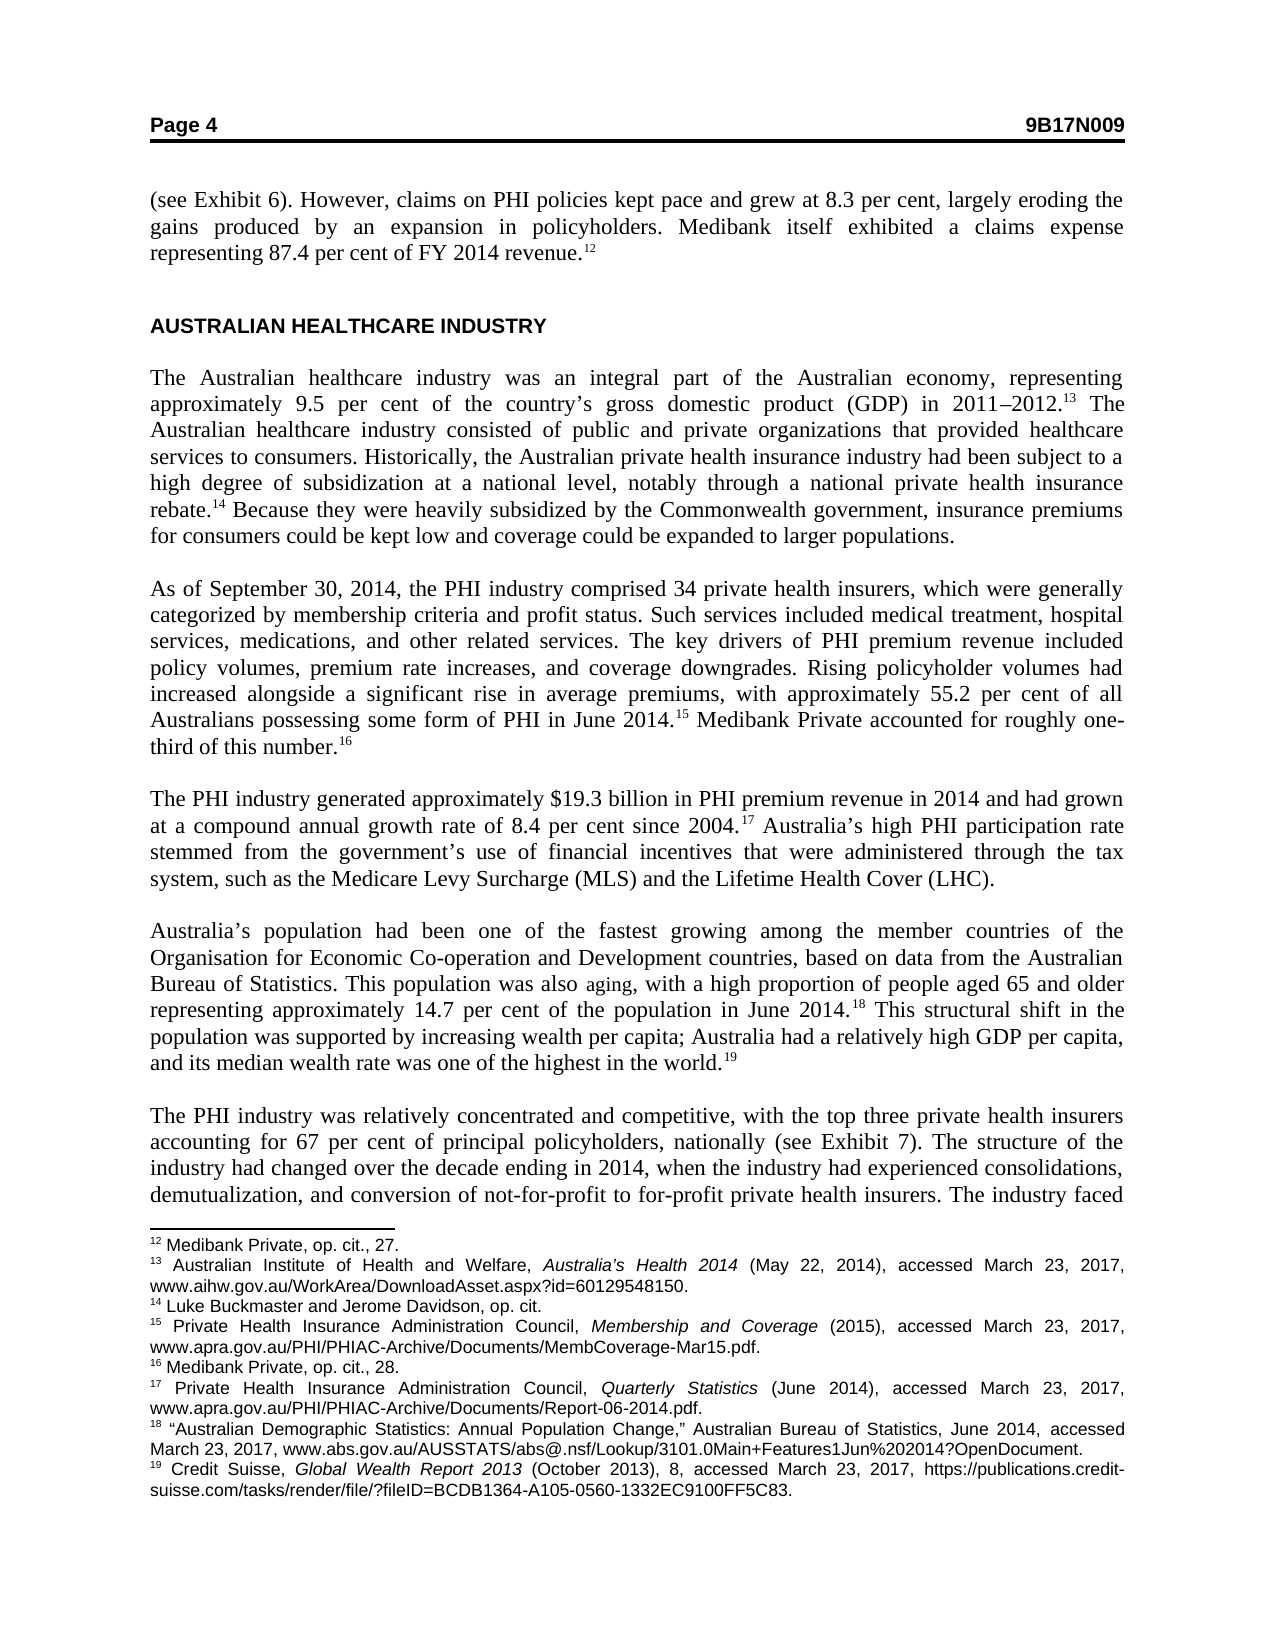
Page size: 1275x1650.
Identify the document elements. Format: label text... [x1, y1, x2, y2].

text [150, 186, 1125, 265]
text The Australian healthcare industry was an integral part of the Australian economy, representing approximately 9.5 per cent of the country’s gross domestic product (GDP) in 2011–2012. The Australian healthcare industry consisted of public and private organizations that provided healthcare services to consumers. Historically, the Australian private health insurance industry had been subject to a high degree of subsidization at a national level, notably through a national private health insurance rebate. Because they were heavily subsidized by the Commonwealth government, insurance premiums for consumers could be kept low and coverage could be expanded to larger populations. [150, 364, 1125, 548]
text The PHI industry generated approximately $19.3 billion in PHI premium revenue in 2014 and had grown at a compound annual growth rate of 8.4 per cent since 2004. Australia’s high PHI participation rate stemmed from the government’s use of financial incentives that were administered through the tax system, such as the Medicare Levy Surcharge (MLS) and the Lifetime Health Cover (LHC). [150, 786, 1125, 891]
text Australian healthcare Industry [150, 313, 1125, 337]
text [150, 1102, 1125, 1207]
text As of September 30, 2014, the PHI industry comprised 34 private health insurers, which were generally categorized by membership criteria and profit status. Such services included medical treatment, hospital services, medications, and other related services. The key drivers of PHI premium revenue included policy volumes, premium rate increases, and coverage downgrades. Rising policyholder volumes had increased alongside a significant rise in average premiums, with approximately 55.2 per cent of all Australians possessing some form of PHI in June 2014. Medibank Private accounted for roughly one-third of this number. [150, 575, 1125, 759]
text Australia’s population had been one of the fastest growing among the member countries of the Organisation for Economic Co-operation and Development countries, based on data from the Australian Bureau of Statistics. This population was also aging, with a high proportion of people aged 65 and older representing approximately 14.7 per cent of the population in June 2014. This structural shift in the population was supported by increasing wealth per capita; Australia had a relatively high GDP per capita, and its median wealth rate was one of the highest in the world. [150, 917, 1125, 1075]
